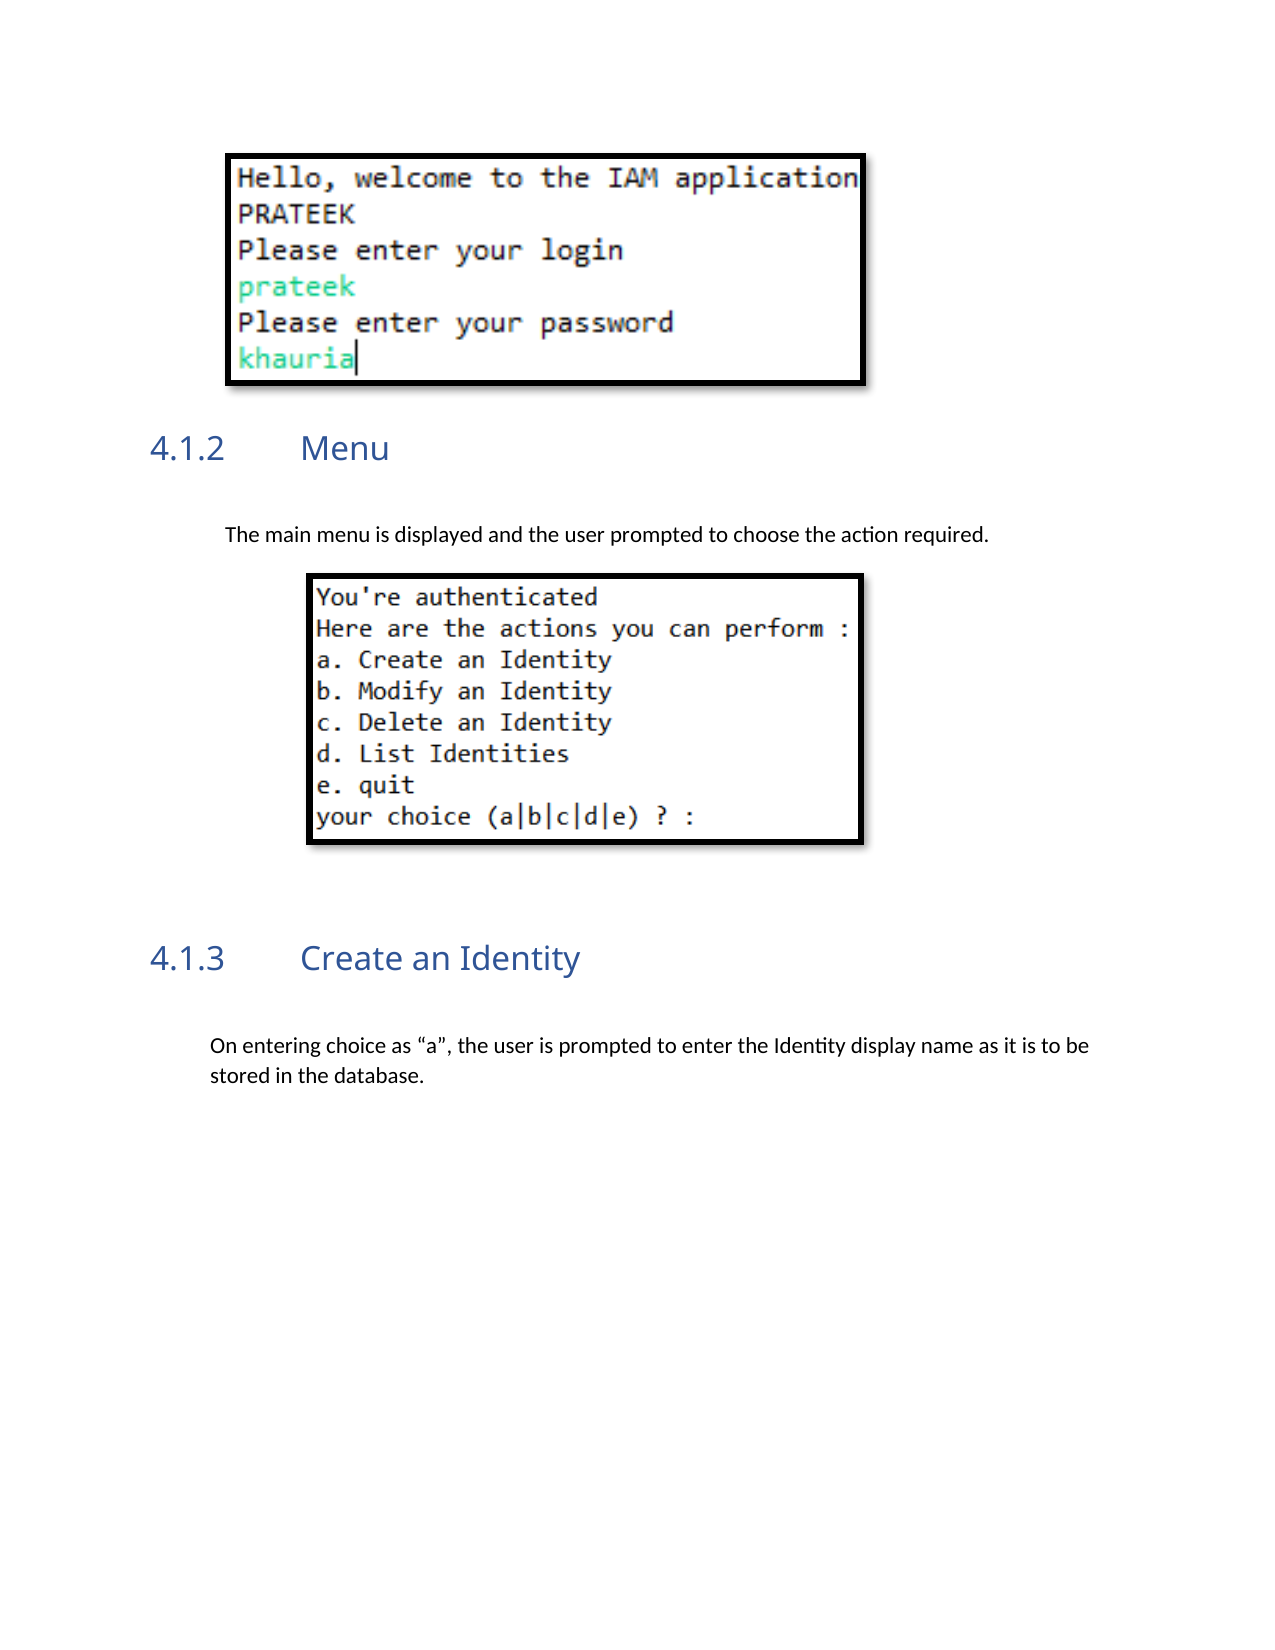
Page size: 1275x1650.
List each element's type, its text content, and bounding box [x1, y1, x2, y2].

subtitle Create an Identity [150, 935, 1125, 980]
subtitle Menu [150, 424, 1125, 470]
text The main menu is displayed and the user prompted to choose the action required. [225, 520, 1125, 548]
text On entering choice as “a”, the user is prompted to enter the Identity display name as it is to be stored in the database. [210, 1031, 1125, 1089]
picture [231, 159, 860, 380]
picture [313, 579, 858, 839]
